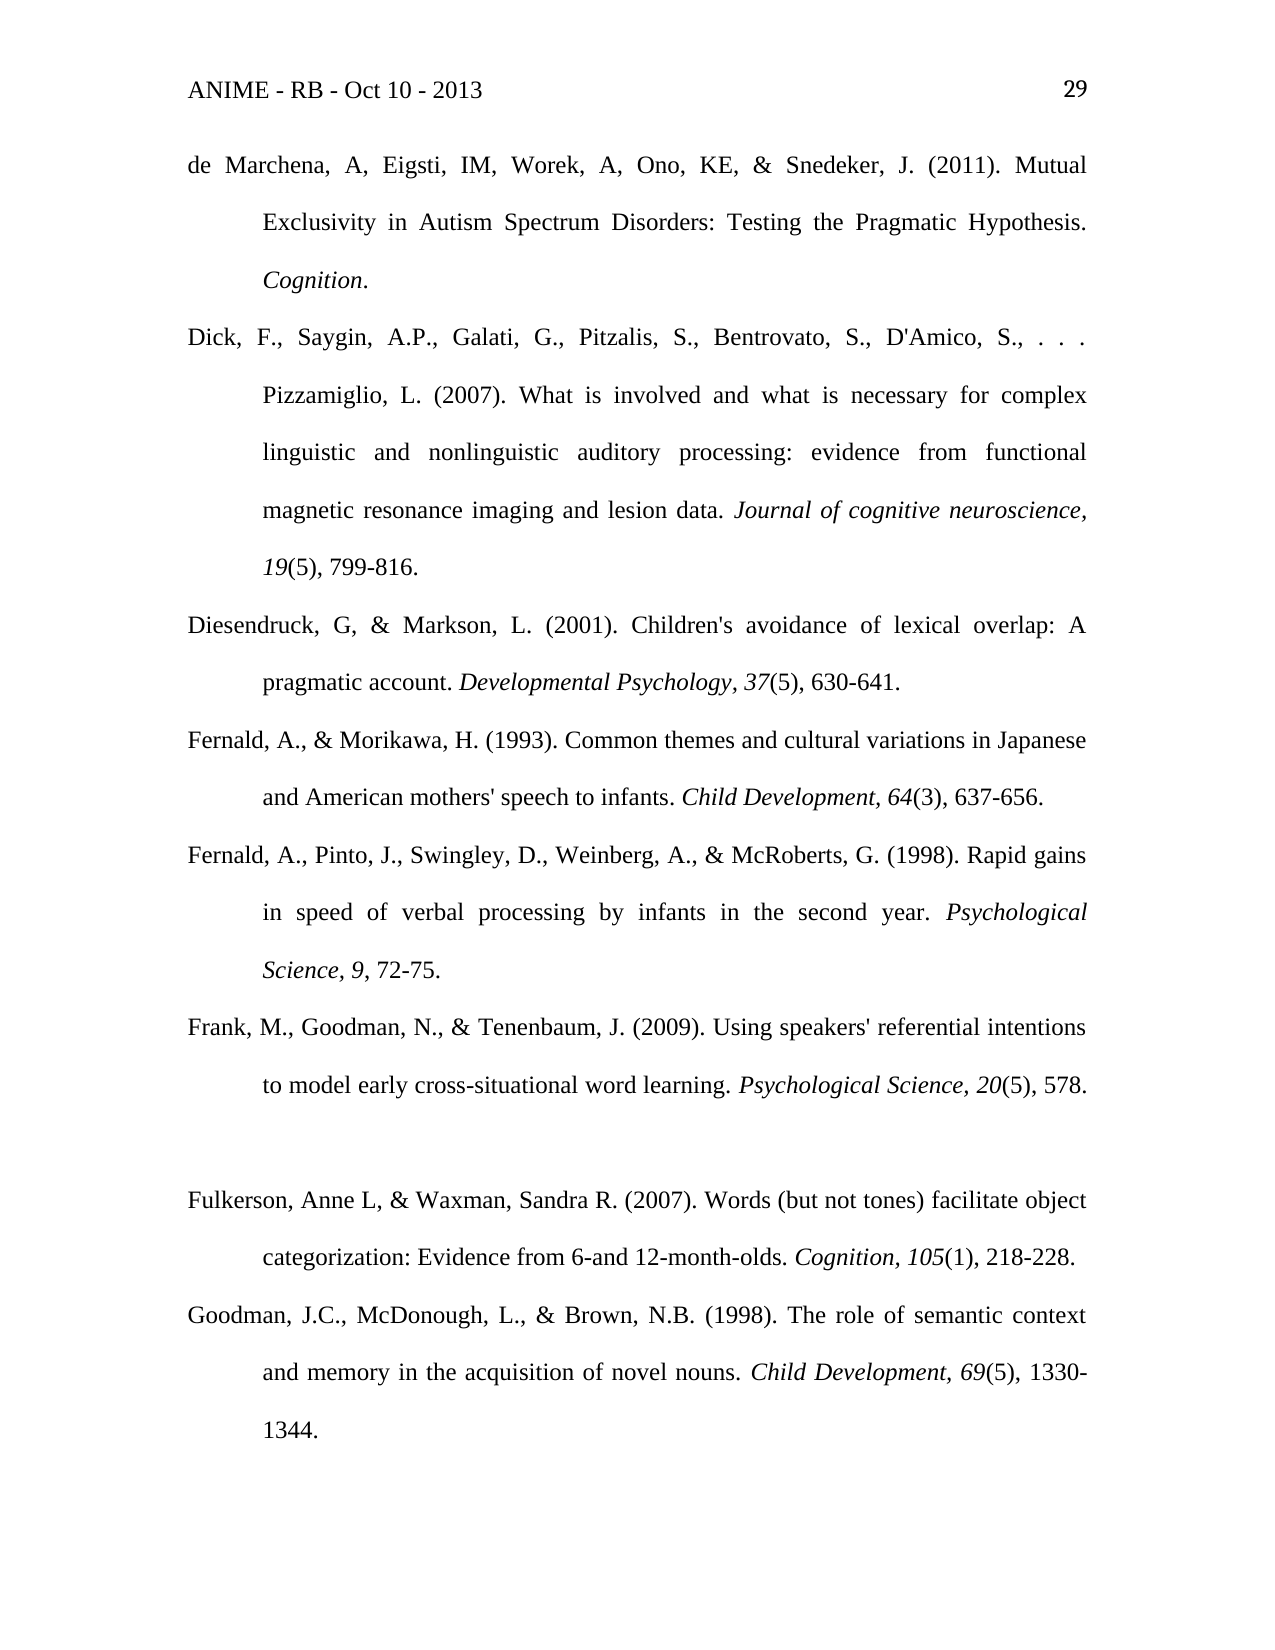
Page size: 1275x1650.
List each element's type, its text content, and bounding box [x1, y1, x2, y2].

text Goodman, J.C., McDonough, L., & Brown, N.B. (1998). The role of semantic context and memory in the acquisition of novel nouns. Child Development, 69(5), 1330-1344. [187, 1300, 1087, 1444]
text Diesendruck, G, & Markson, L. (2001). Children's avoidance of lexical overlap: A pragmatic account. Developmental Psychology, 37(5), 630-641. [187, 610, 1087, 696]
text Fernald, A., Pinto, J., Swingley, D., Weinberg, A., & McRoberts, G. (1998). Rapid gains in speed of verbal processing by infants in the second year. Psychological Science, 9, 72-75. [187, 840, 1087, 984]
text Dick, F., Saygin, A.P., Galati, G., Pitzalis, S., Bentrovato, S., D'Amico, S., . . . Pizzamiglio, L. (2007). What is involved and what is necessary for complex linguistic and nonlinguistic auditory processing: evidence from functional magnetic resonance imaging and lesion data. Journal of cognitive neuroscience, 19(5), 799-816. [187, 322, 1087, 581]
text Fernald, A., & Morikawa, H. (1993). Common themes and cultural variations in Japanese and American mothers' speech to infants. Child Development, 64(3), 637-656. [187, 725, 1087, 811]
text Frank, M., Goodman, N., & Tenenbaum, J. (2009). Using speakers' referential intentions to model early cross-situational word learning. Psychological Science, 20(5), 578. [187, 1012, 1087, 1156]
text de Marchena, A, Eigsti, IM, Worek, A, Ono, KE, & Snedeker, J. (2011). Mutual Exclusivity in Autism Spectrum Disorders: Testing the Pragmatic Hypothesis. Cognition. [187, 150, 1087, 294]
text Fulkerson, Anne L, & Waxman, Sandra R. (2007). Words (but not tones) facilitate object categorization: Evidence from 6-and 12-month-olds. Cognition, 105(1), 218-228. [187, 1185, 1087, 1271]
